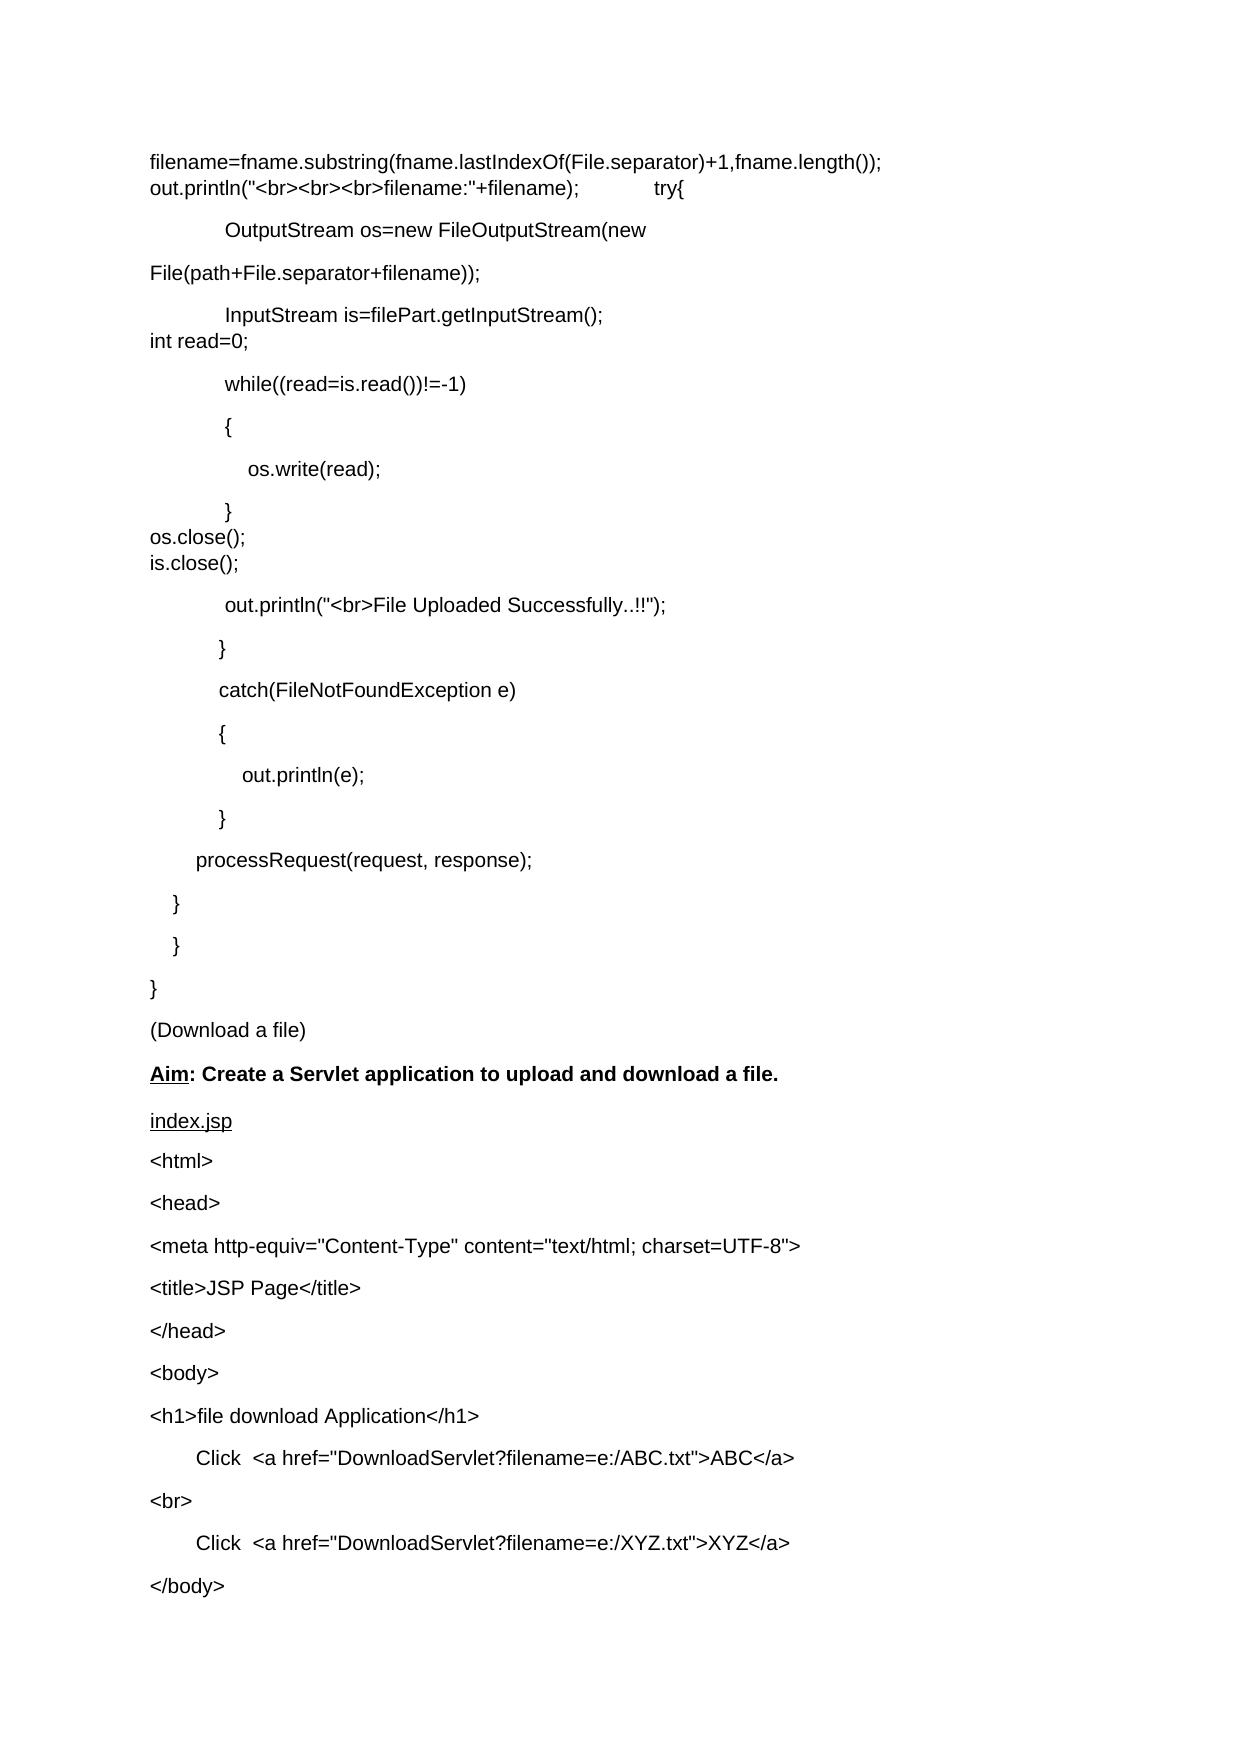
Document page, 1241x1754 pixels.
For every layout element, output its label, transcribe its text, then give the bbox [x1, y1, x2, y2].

text </body> [149, 1574, 1019, 1598]
subtitle (Download a file) [150, 1018, 1000, 1042]
text <title>JSP Page</title> [149, 1276, 1019, 1300]
text out.println(e); [149, 763, 1019, 787]
text } [149, 636, 1019, 660]
text <html> [149, 1149, 1019, 1173]
text </head> [149, 1319, 1019, 1343]
text } [150, 976, 1090, 1000]
text } [149, 891, 1019, 915]
text <body> [149, 1361, 1019, 1385]
text Aim: Create a Servlet application to upload and download a file. [149, 1062, 1006, 1086]
text Click <a href="DownloadServlet?filename=e:/XYZ.txt">XYZ</a> [149, 1531, 1019, 1555]
text <br> [149, 1489, 1019, 1513]
text os.write(read); [149, 457, 1019, 481]
text InputStream is=filePart.getInputStream(); int read=0; [149, 303, 636, 353]
text OutputStream os=new FileOutputStream(new [149, 218, 1019, 242]
text index.jsp [150, 1109, 1007, 1133]
text } [149, 806, 1019, 830]
text <h1>file download Application</h1> [149, 1404, 1019, 1428]
text <head> [149, 1191, 1019, 1215]
text <meta http-equiv="Content-Type" content="text/html; charset=UTF-8"> [149, 1234, 1019, 1258]
text Click <a href="DownloadServlet?filename=e:/ABC.txt">ABC</a> [149, 1446, 1019, 1470]
text processRequest(request, response); [149, 848, 1019, 872]
text catch(FileNotFoundException e) [149, 678, 1019, 702]
text out.println("<br>File Uploaded Successfully..!!"); [149, 593, 1019, 617]
text } os.close(); is.close(); [149, 499, 279, 575]
text { [149, 414, 1019, 438]
text } [149, 933, 1019, 957]
text while((read=is.read())!=-1) [149, 372, 1019, 396]
text File(path+File.separator+filename)); [149, 261, 1019, 285]
text filename=fname.substring(fname.lastIndexOf(File.separator)+1,fname.length()); out.println("<br><br><br>filename:"+filename); try{ [149, 150, 933, 200]
text { [149, 721, 1019, 745]
